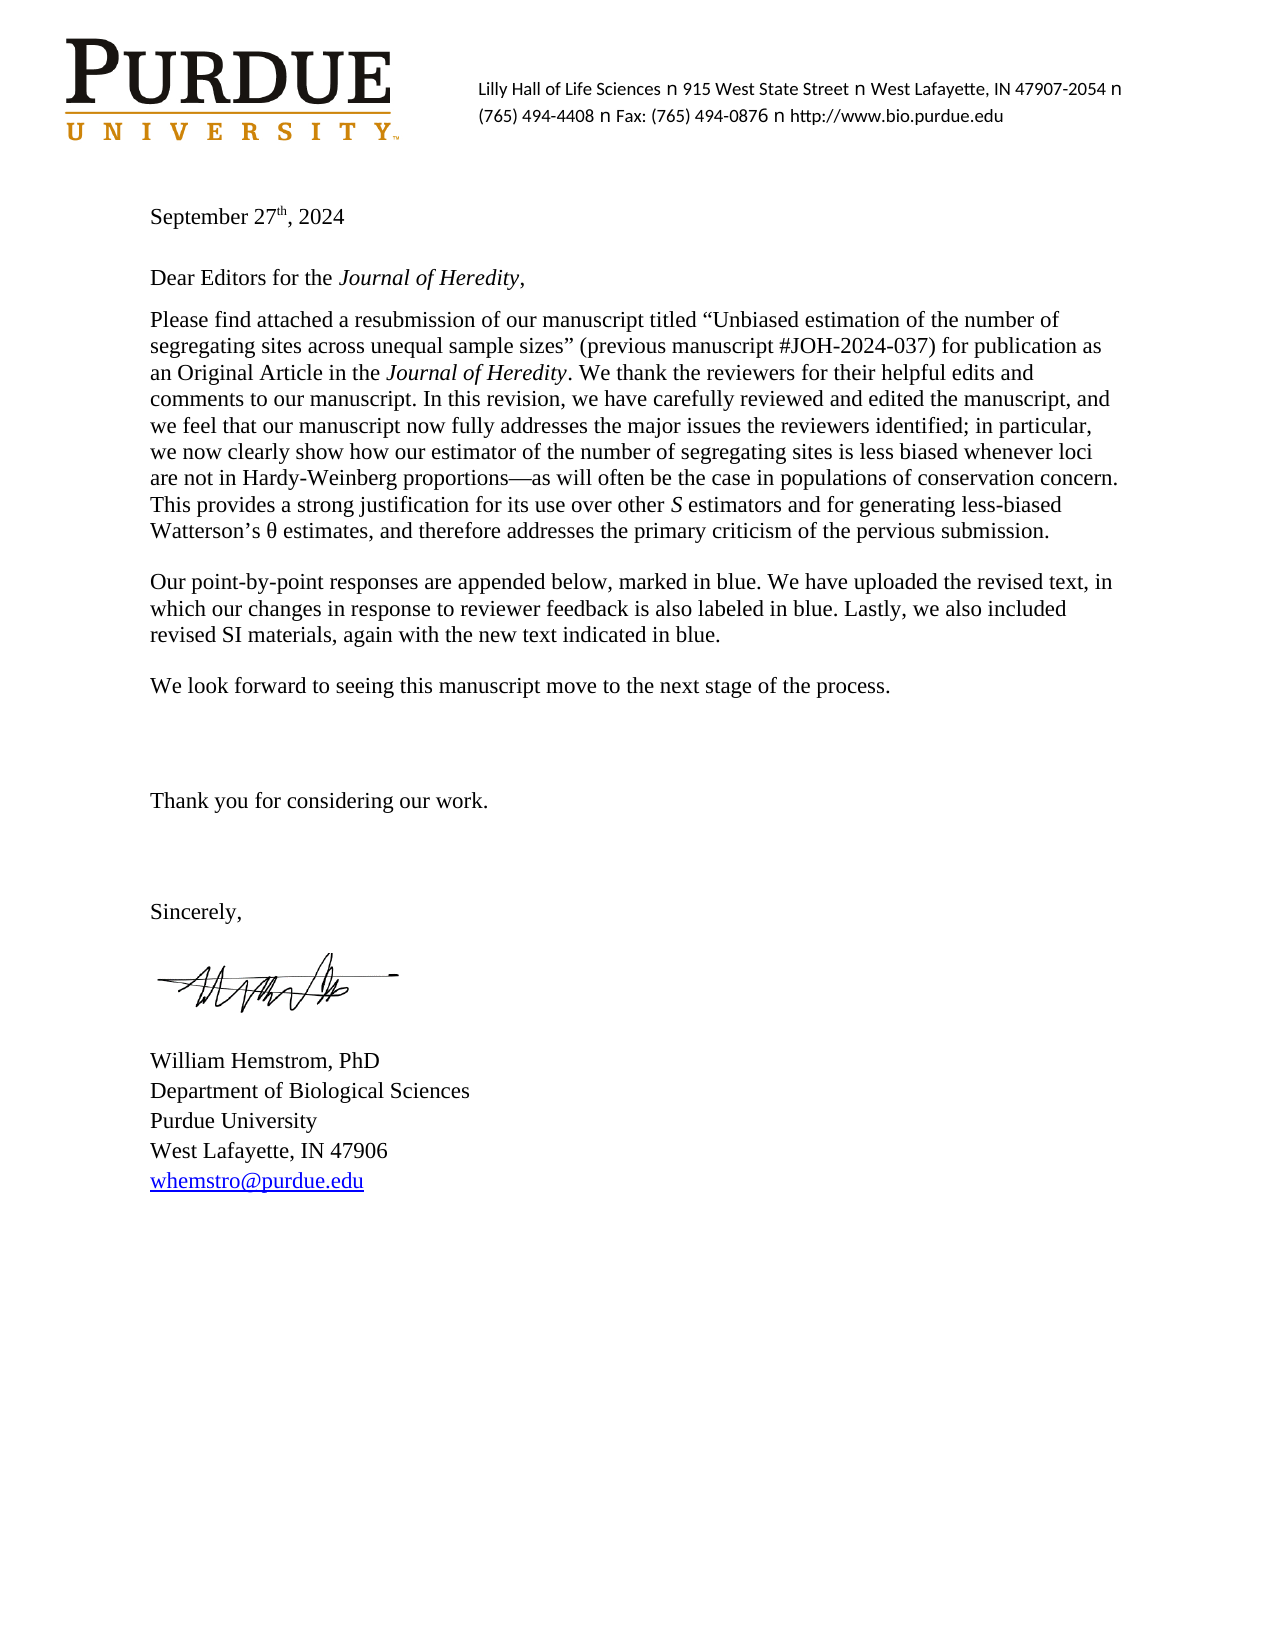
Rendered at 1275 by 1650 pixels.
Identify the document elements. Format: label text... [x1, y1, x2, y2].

text Purdue University [150, 1107, 1125, 1133]
picture [150, 953, 402, 1013]
text Our point-by-point responses are appended below, marked in blue. We have uploaded the revised text, in which our changes in response to reviewer feedback is also labeled in blue. Lastly, we also included revised SI materials, again with the new text indicated in blue. [150, 568, 1125, 647]
text William Hemstrom, PhD [150, 1047, 1125, 1073]
text Please find attached a resubmission of our manuscript titled “Unbiased estimation of the number of segregating sites across unequal sample sizes” (previous manuscript #JOH-2024-037) for publication as an Original Article in the Journal of Heredity. We thank the reviewers for their helpful edits and comments to our manuscript. In this revision, we have carefully reviewed and edited the manuscript, and we feel that our manuscript now fully addresses the major issues the reviewers identified; in particular, we now clearly show how our estimator of the number of segregating sites is less biased whenever loci are not in Hardy-Weinberg proportions—as will often be the case in populations of conservation concern. This provides a strong justification for its use over other S estimators and for generating less-biased Watterson’s θ estimates, and therefore addresses the primary criticism of the pervious submission. [150, 306, 1125, 543]
text September 27th, 2024 [150, 203, 1125, 229]
picture [46, 27, 413, 150]
text Dear Editors for the Journal of Heredity, [150, 263, 1125, 290]
text Thank you for considering our work. [150, 787, 1125, 814]
text Department of Biological Sciences [150, 1077, 1125, 1103]
text We look forward to seeing this manuscript move to the next stage of the process. [150, 672, 1125, 699]
text West Lafayette, IN 47906 [150, 1137, 1125, 1164]
text Sincerely, [150, 898, 1125, 925]
text whemstro@purdue.edu [150, 1168, 1125, 1194]
